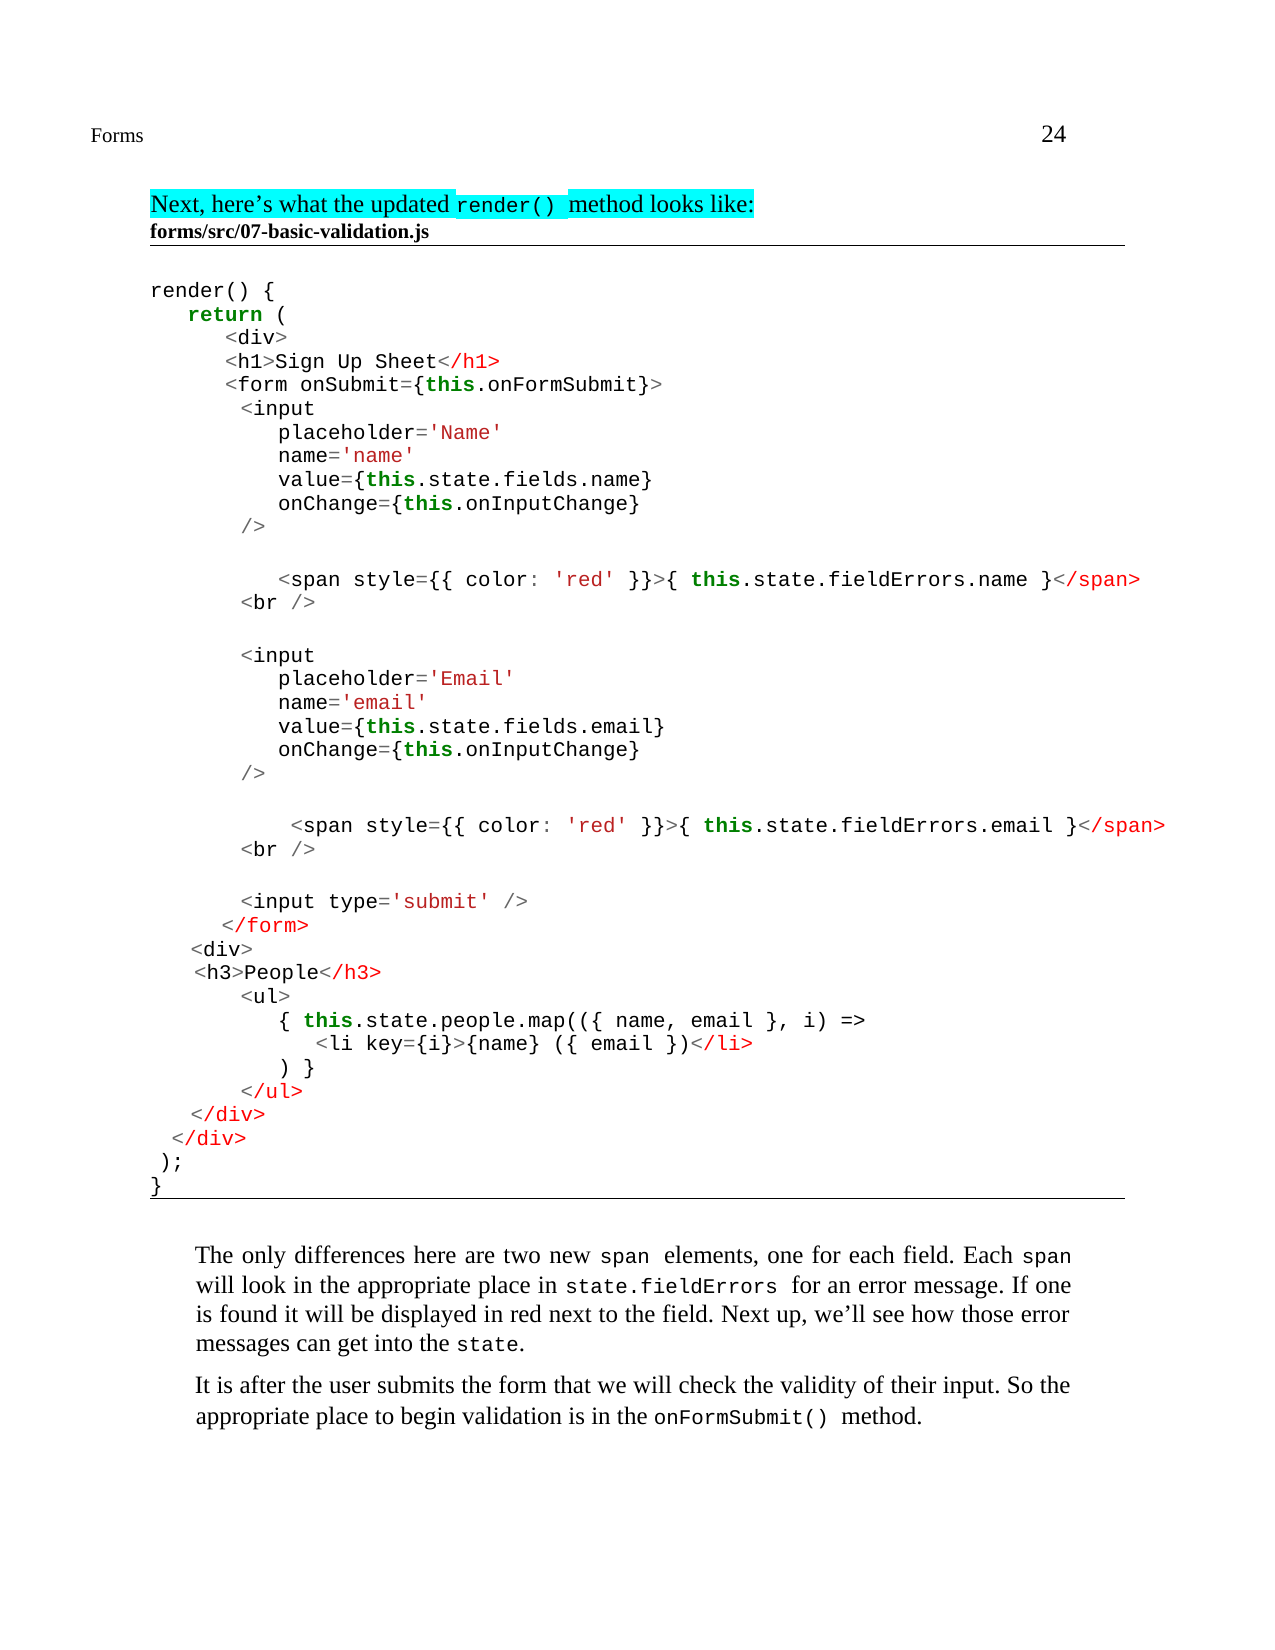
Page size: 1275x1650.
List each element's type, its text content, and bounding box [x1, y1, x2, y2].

text value={this.state.fields.name} [240, 469, 1126, 493]
text </form> [196, 915, 1126, 939]
text /> [240, 763, 1126, 787]
text <input type='submit' /> [240, 891, 1126, 915]
text render() { [150, 280, 1126, 303]
text onChange={this.onInputChange} [240, 739, 1126, 763]
text forms/src/07-basic-validation.js [150, 219, 1126, 243]
text <input [240, 398, 1126, 422]
text It is after the user submits the form that we will check the validity of their input. So the appropriate place to begin validation is in the onFormSubmit() method. [194, 1370, 1072, 1431]
text <input [240, 645, 1126, 668]
text <br /> [240, 592, 1126, 616]
text /> [240, 516, 1126, 540]
text ) } [240, 1057, 1126, 1081]
text placeholder='Email' [240, 668, 1126, 692]
text <form onSubmit={this.onFormSubmit}> [225, 374, 1126, 398]
text </div> [165, 1104, 1126, 1128]
text name='name' [240, 445, 1126, 469]
text placeholder='Name' [240, 422, 1126, 445]
text <br /> [240, 839, 1126, 863]
text value={this.state.fields.email} [240, 716, 1126, 739]
text <li key={i}>{name} ({ email })</li> [240, 1033, 1126, 1057]
text <span style={{ color: 'red' }}>{ this.state.fieldErrors.email }</span> [240, 815, 1168, 839]
text <h3>People</h3> [194, 962, 1126, 986]
text return ( [150, 303, 1126, 327]
text <h1>Sign Up Sheet</h1> [225, 351, 1126, 374]
text <span style={{ color: 'red' }}>{ this.state.fieldErrors.name }</span> [240, 569, 1150, 592]
text Next, here’s what the updated render() method looks like: [568, 189, 1124, 219]
text The only differences here are two new span elements, one for each field. Each span will look in the appropriate place in state.fieldErrors for an error message. If one is found it will be displayed in red next to the field. Next up, we’ll see how those error messages can get into the state. [194, 1240, 1072, 1358]
text onChange={this.onInputChange} [240, 493, 1126, 516]
text } [150, 1175, 1126, 1199]
text <div> [225, 327, 1126, 351]
text </div> [121, 1128, 1126, 1152]
text ); [121, 1152, 1126, 1175]
text name='email' [240, 692, 1126, 716]
text { this.state.people.map(({ name, email }, i) => [240, 1010, 1126, 1033]
text <ul> [240, 986, 1126, 1010]
text <div> [165, 939, 1126, 962]
text </ul> [240, 1081, 1126, 1104]
